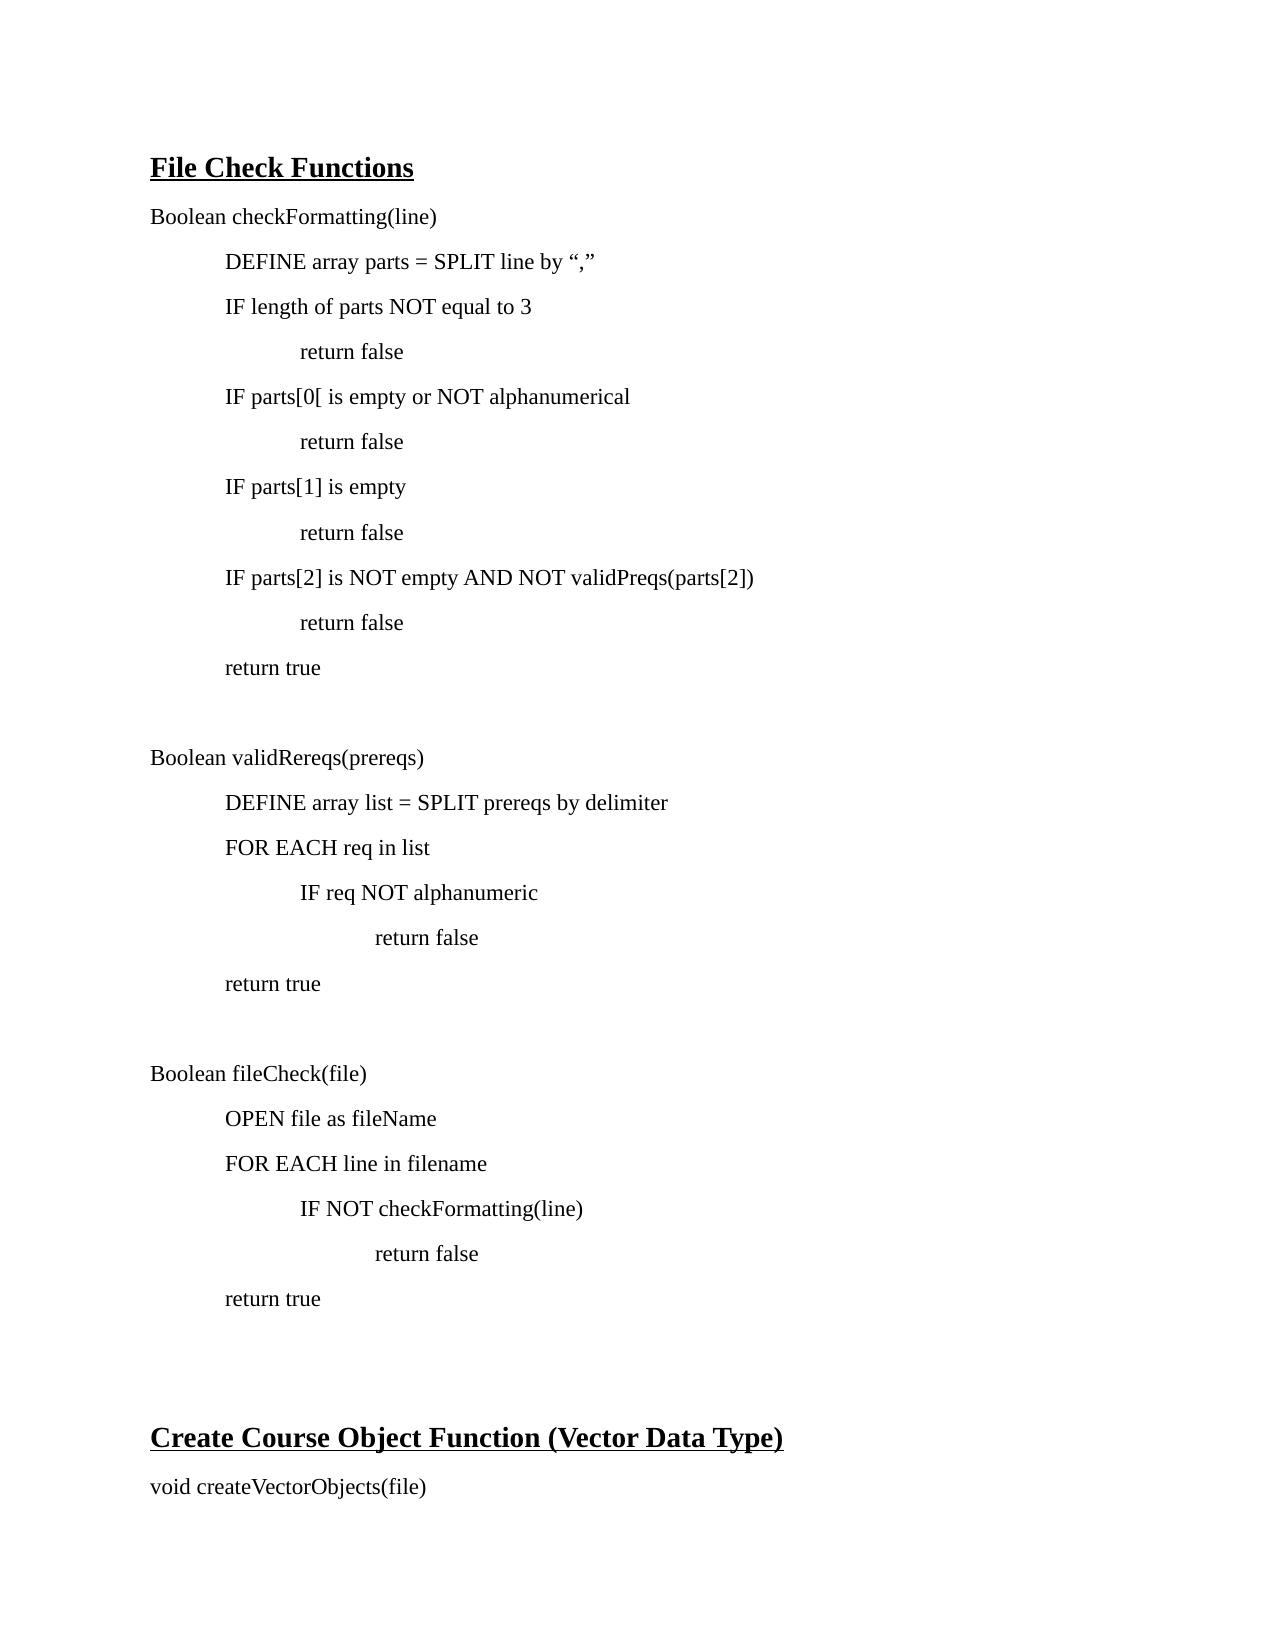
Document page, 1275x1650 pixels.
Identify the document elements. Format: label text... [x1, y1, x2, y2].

text void createVectorObjects(file) [150, 1473, 1125, 1500]
text DEFINE array parts = SPLIT line by “,” [150, 248, 1125, 274]
text return true [150, 1285, 1125, 1312]
text IF NOT checkFormatting(line) [150, 1195, 1125, 1221]
text FOR EACH line in filename [150, 1150, 1125, 1176]
text Boolean validRereqs(prereqs) [150, 744, 1125, 770]
text IF req NOT alphanumeric [150, 879, 1125, 906]
text Boolean fileCheck(file) [150, 1060, 1125, 1086]
text FOR EACH req in list [150, 834, 1125, 861]
text File Check Functions [150, 150, 1125, 183]
text return false [150, 1240, 1125, 1267]
text DEFINE array list = SPLIT prereqs by delimiter [150, 789, 1125, 816]
text return true [150, 969, 1125, 996]
text return false [150, 609, 1125, 635]
text return true [150, 654, 1125, 680]
text return false [150, 428, 1125, 455]
text IF parts[0[ is empty or NOT alphanumerical [150, 383, 1125, 409]
text Boolean checkFormatting(line) [150, 203, 1125, 229]
text IF length of parts NOT equal to 3 [150, 293, 1125, 319]
text return false [150, 924, 1125, 951]
text return false [150, 338, 1125, 364]
text IF parts[1] is empty [150, 473, 1125, 500]
text IF parts[2] is NOT empty AND NOT validPreqs(parts[2]) [150, 564, 1125, 590]
text OPEN file as fileName [150, 1105, 1125, 1131]
text return false [150, 518, 1125, 545]
text Create Course Object Function (Vector Data Type) [150, 1421, 1125, 1454]
